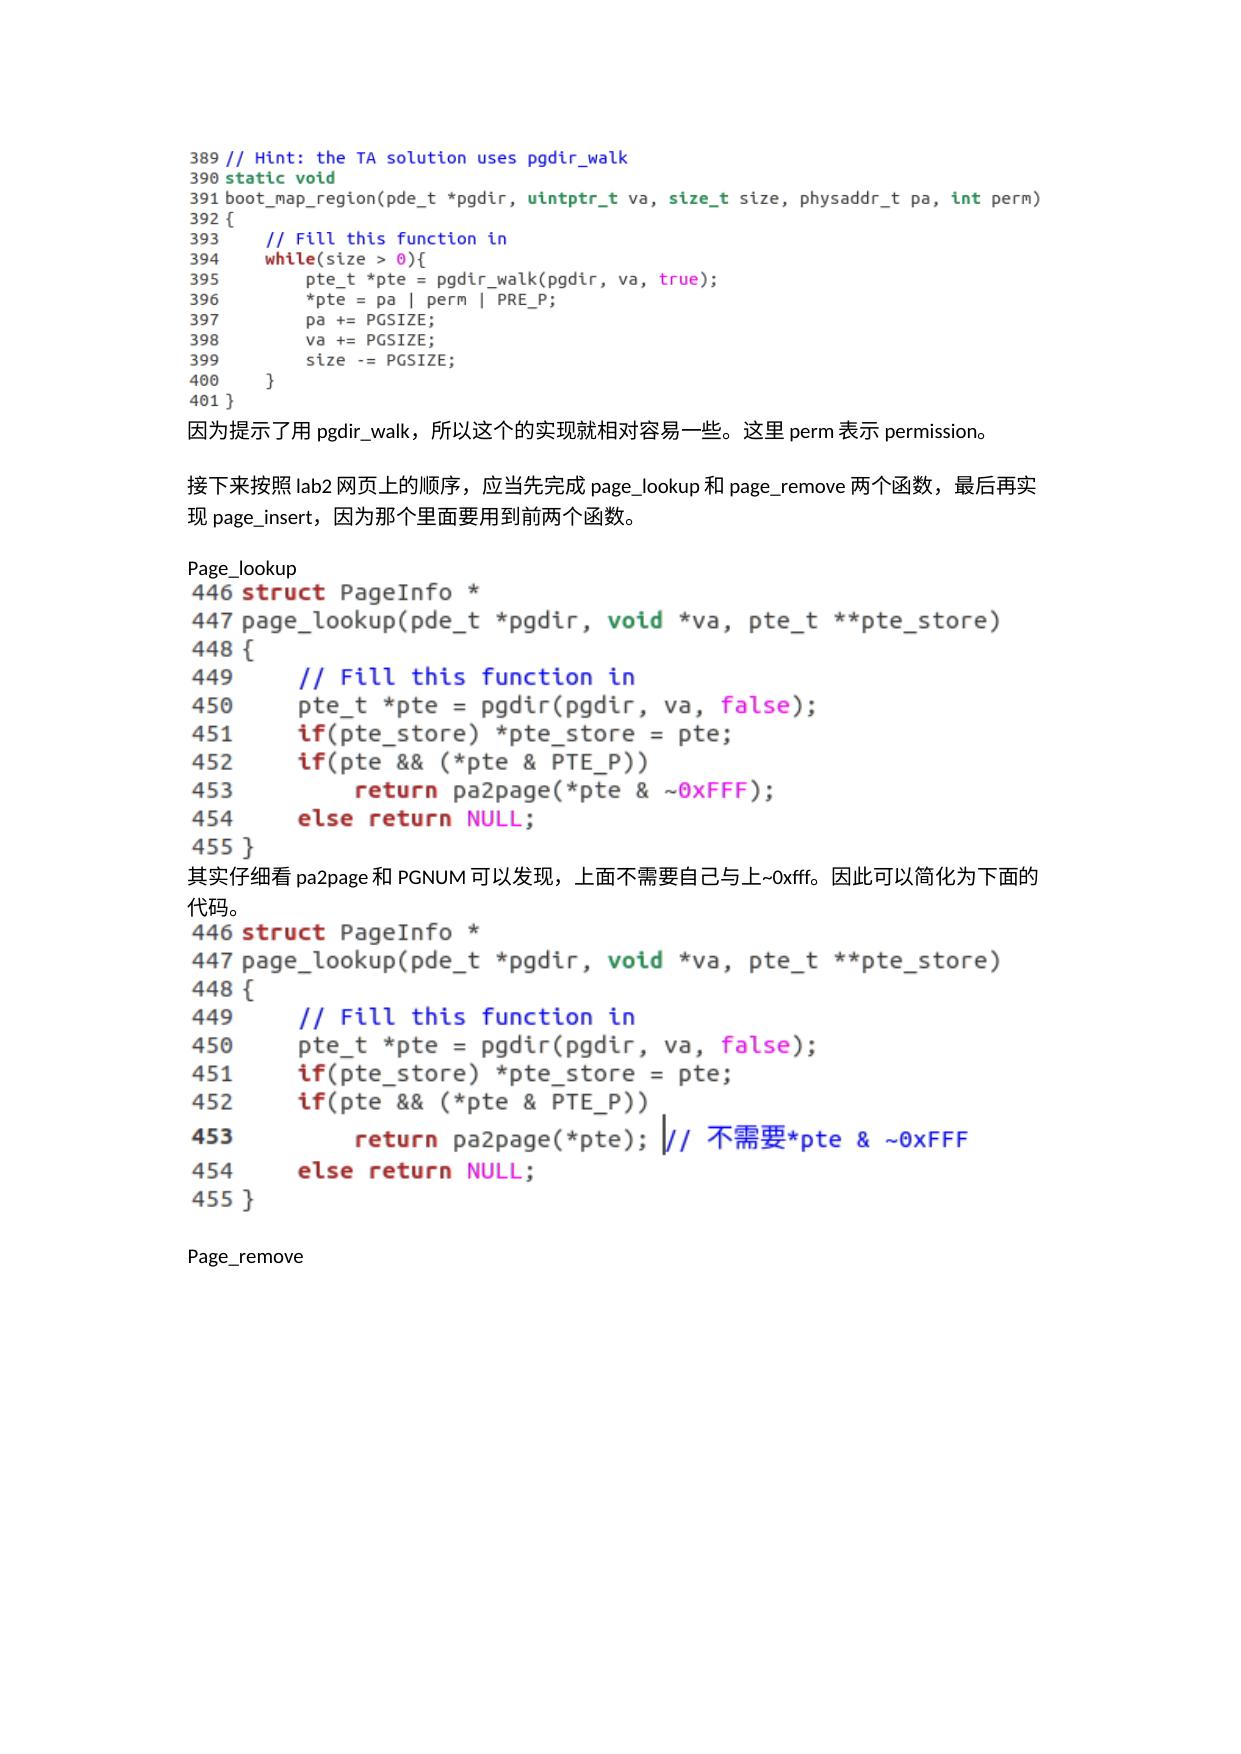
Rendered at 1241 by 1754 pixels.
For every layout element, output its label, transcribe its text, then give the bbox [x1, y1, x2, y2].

text 其实仔细看pa2page和PGNUM可以发现，上面不需要自己与上~0xfff。因此可以简化为下面的代码。 [187, 861, 1053, 921]
text Page_remove [187, 1243, 1053, 1269]
text Page_lookup [187, 556, 1053, 581]
text 因为提示了用pgdir_walk，所以这个的实现就相对容易一些。这里perm表示permission。 [187, 414, 1053, 444]
picture [187, 581, 1007, 861]
picture [187, 921, 1025, 1218]
picture [187, 150, 1053, 414]
text 接下来按照lab2网页上的顺序，应当先完成page_lookup和page_remove两个函数，最后再实现page_insert，因为那个里面要用到前两个函数。 [187, 470, 1053, 530]
